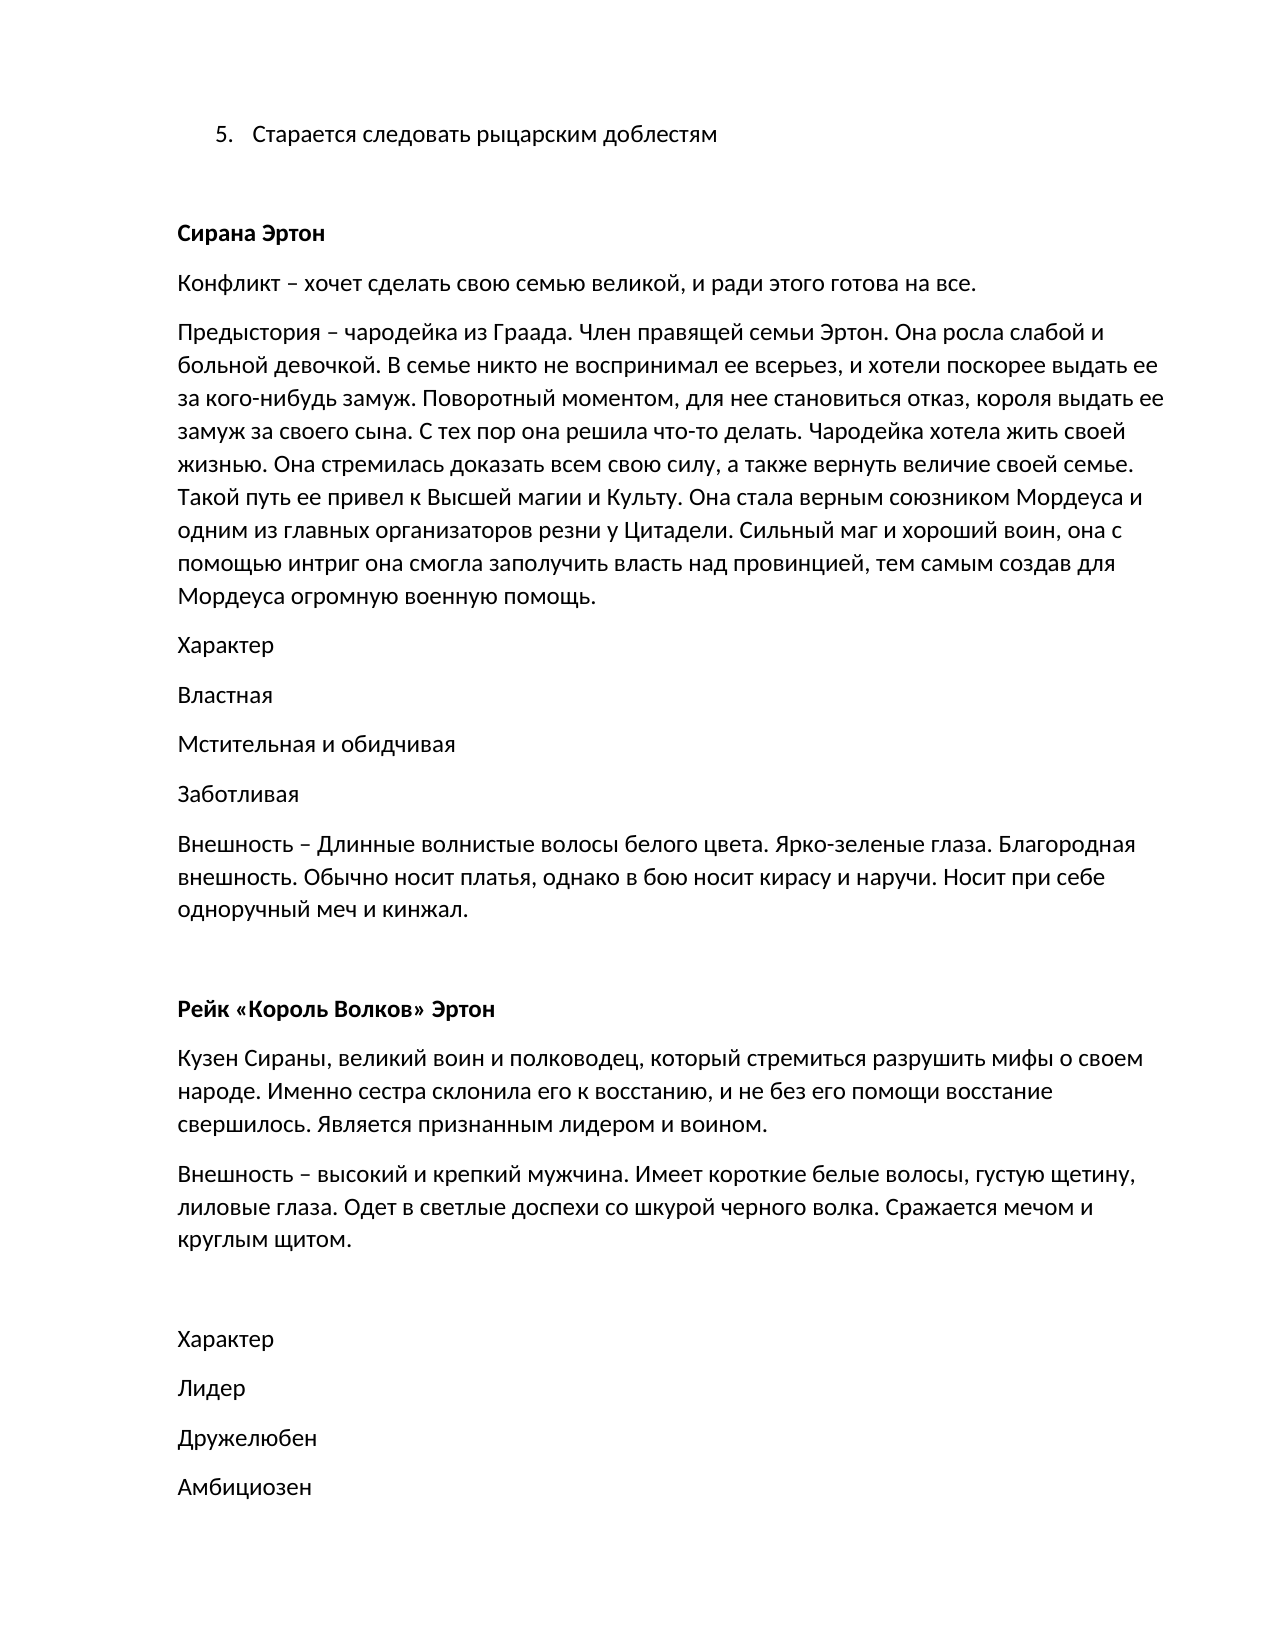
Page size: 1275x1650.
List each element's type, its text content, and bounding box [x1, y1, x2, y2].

text Дружелюбен [177, 1422, 1186, 1452]
text Мстительная и обидчивая [177, 728, 1186, 759]
text Сирана Эртон [177, 217, 1186, 248]
text Внешность – Длинные волнистые волосы белого цвета. Ярко-зеленые глаза. Благородная внешность. Обычно носит платья, однако в бою носит кирасу и наручи. Носит при себе одноручный меч и кинжал. [177, 828, 1186, 924]
text Амбициозен [177, 1471, 1186, 1502]
text Характер [177, 629, 1186, 660]
list Старается следовать рыцарским доблестям [215, 118, 1186, 149]
text Властная [177, 679, 1186, 709]
text Предыстория – чародейка из Граада. Член правящей семьи Эртон. Она росла слабой и больной девочкой. В семье никто не воспринимал ее всерьез, и хотели поскорее выдать ее за кого-нибудь замуж. Поворотный моментом, для нее становиться отказ, короля выдать ее замуж за своего сына. С тех пор она решила что-то делать. Чародейка хотела жить своей жизнью. Она стремилась доказать всем свою силу, а также вернуть величие своей семье. Такой путь ее привел к Высшей магии и Культу. Она стала верным союзником Мордеуса и одним из главных организаторов резни у Цитадели. Сильный маг и хороший воин, она с помощью интриг она смогла заполучить власть над провинцией, тем самым создав для Мордеуса огромную военную помощь. [177, 316, 1186, 610]
text Лидер [177, 1372, 1186, 1403]
text Конфликт – хочет сделать свою семью великой, и ради этого готова на все. [177, 267, 1186, 297]
text Характер [177, 1323, 1186, 1353]
text Внешность – высокий и крепкий мужчина. Имеет короткие белые волосы, густую щетину, лиловые глаза. Одет в светлые доспехи со шкурой черного волка. Сражается мечом и круглым щитом. [177, 1158, 1186, 1254]
text Заботливая [177, 778, 1186, 809]
text Рейк «Король Волков» Эртон [177, 993, 1186, 1023]
text Кузен Сираны, великий воин и полководец, который стремиться разрушить мифы о своем народе. Именно сестра склонила его к восстанию, и не без его помощи восстание свершилось. Является признанным лидером и воином. [177, 1042, 1186, 1139]
